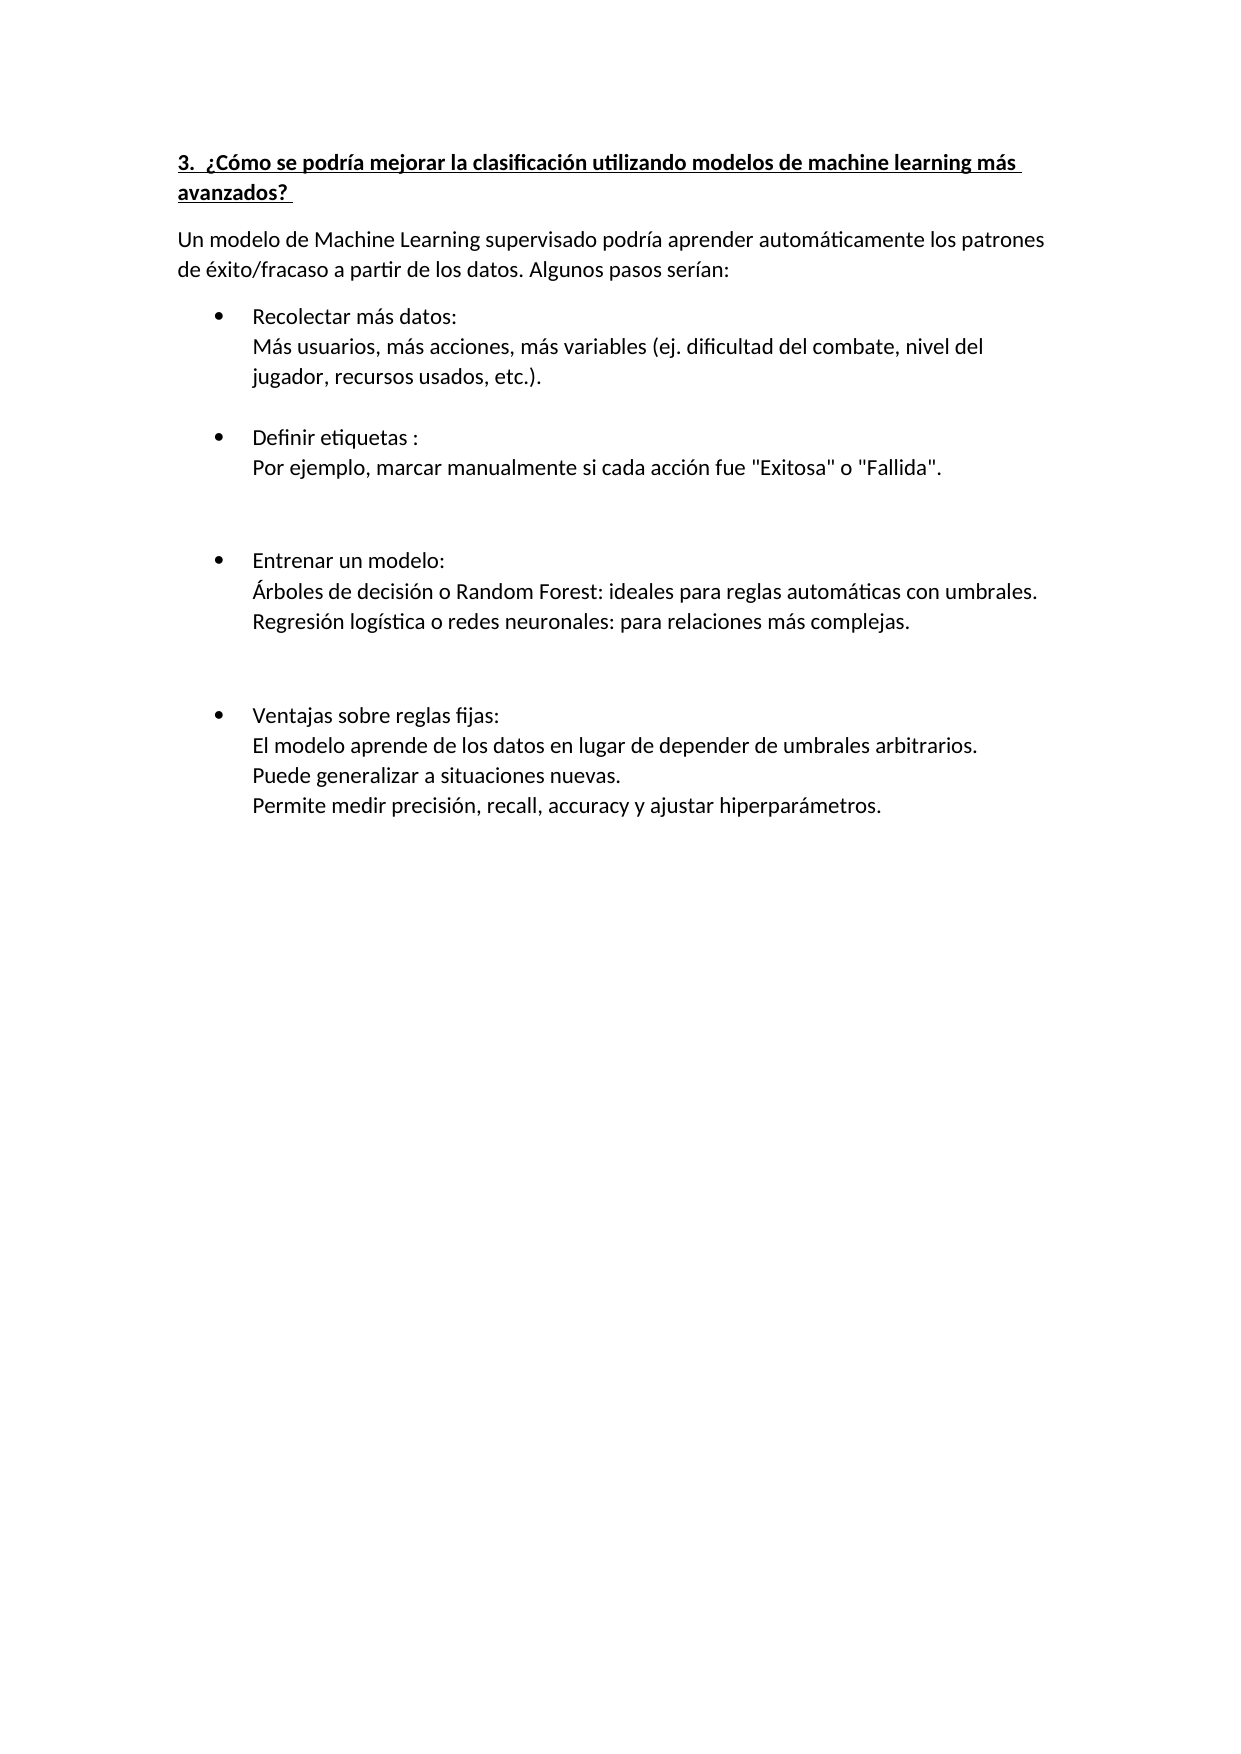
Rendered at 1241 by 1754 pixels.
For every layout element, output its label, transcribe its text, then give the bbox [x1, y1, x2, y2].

list El modelo aprende de los datos en lugar de depender de umbrales arbitrarios. [252, 731, 1063, 759]
list Ventajas sobre reglas fijas: [215, 701, 1063, 729]
text Un modelo de Machine Learning supervisado podría aprender automáticamente los patrones de éxito/fracaso a partir de los datos. Algunos pasos serían: [177, 225, 1063, 283]
list Entrenar un modelo: [215, 547, 1063, 574]
list Definir etiquetas : Por ejemplo, marcar manualmente si cada acción fue "Exitosa" o "Fallida". [215, 423, 1063, 481]
list Árboles de decisión o Random Forest: ideales para reglas automáticas con umbrales. [252, 577, 1063, 605]
list Permite medir precisión, recall, accuracy y ajustar hiperparámetros. [252, 791, 1063, 819]
text 3. ¿Cómo se podría mejorar la clasificación utilizando modelos de machine learning más avanzados? [177, 148, 1063, 206]
list Recolectar más datos: Más usuarios, más acciones, más variables (ej. dificultad del combate, nivel del jugador, recursos usados, etc.). [215, 302, 1063, 390]
list Regresión logística o redes neuronales: para relaciones más complejas. [252, 607, 1063, 635]
list Puede generalizar a situaciones nuevas. [252, 761, 1063, 789]
